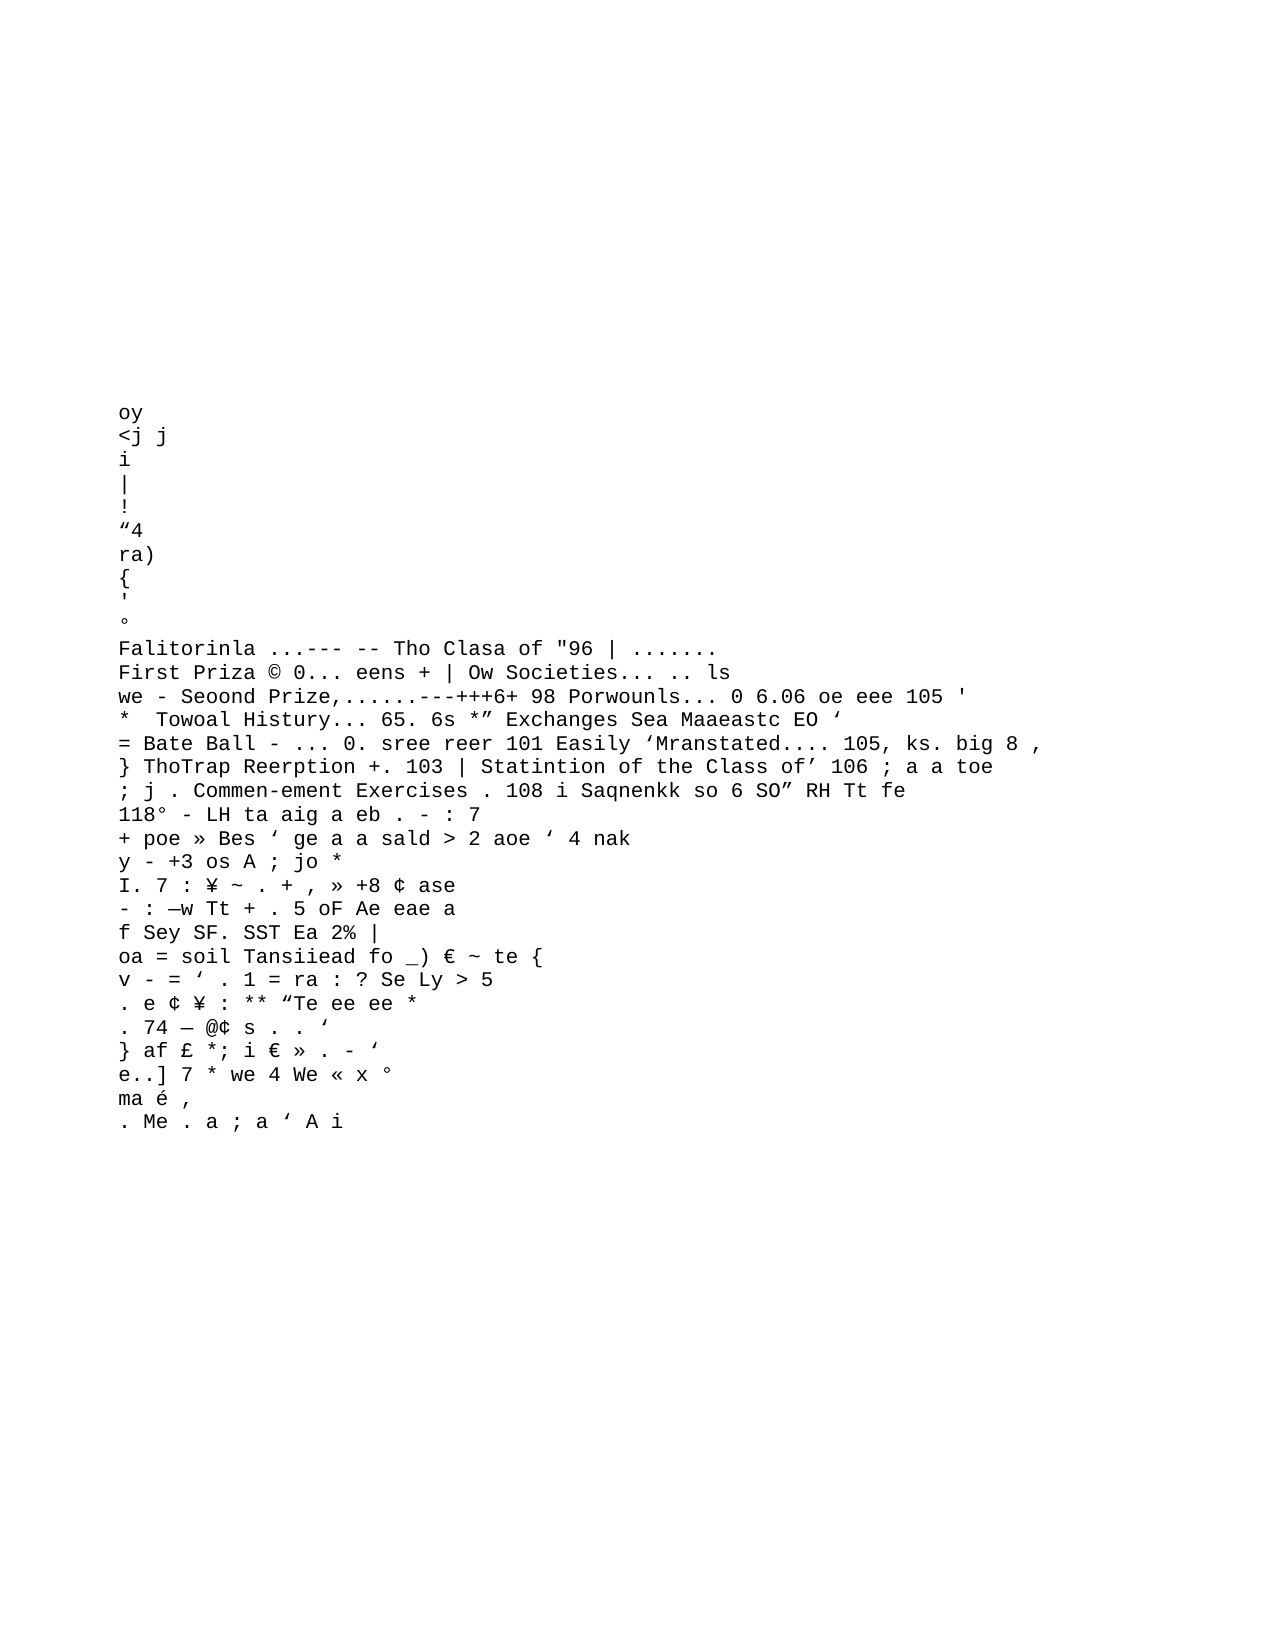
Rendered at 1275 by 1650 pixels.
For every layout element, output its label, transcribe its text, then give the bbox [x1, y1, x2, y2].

text ra) [118, 544, 1157, 567]
text - : —w Tt + . 5 oF Ae eae a [118, 898, 1157, 922]
text . e ¢ ¥ : ** “Te ee ee * [118, 993, 1157, 1017]
text e..] 7 * we 4 We « x ° [118, 1064, 1157, 1088]
text | [118, 473, 1157, 496]
text + poe » Bes ‘ ge a a sald > 2 aoe ‘ 4 nak [118, 827, 1157, 851]
text ma é , [118, 1088, 1157, 1111]
text we - Seoond Prize,......---+++6+ 98 Porwounls... 0 6.06 oe eee 105 ' [118, 686, 1157, 709]
text . 74 — @¢ s . . ‘ [118, 1017, 1157, 1040]
text . Me . a ; a ‘ A i [118, 1111, 1157, 1135]
text First Priza © 0... eens + | Ow Societies... .. ls [118, 662, 1157, 686]
text } ThoTrap Reerption +. 103 | Statintion of the Class of’ 106 ; a a toe [118, 757, 1157, 780]
text I. 7 : ¥ ~ . + , » +8 ¢ ase [118, 875, 1157, 898]
text ° [118, 615, 1157, 638]
text i [118, 449, 1157, 473]
text 118° - LH ta aig a eb . - : 7 [118, 804, 1157, 827]
text { [118, 567, 1157, 591]
text <j j [118, 426, 1157, 449]
text y - +3 os A ; jo * [118, 851, 1157, 875]
text } af £ *; i € » . - ‘ [118, 1040, 1157, 1064]
text Falitorinla ...--- -- Tho Clasa of "96 | ....... [118, 638, 1157, 662]
text ; j . Commen-ement Exercises . 108 i Saqnenkk so 6 SO” RH Tt fe [118, 780, 1157, 804]
text * Towoal Histury... 65. 6s *” Exchanges Sea Maaeastc EO ‘ [118, 709, 1157, 733]
text oy [118, 402, 1157, 426]
text v - = ‘ . 1 = ra : ? Se Ly > 5 [118, 969, 1157, 993]
text oa = soil Tansiiead fo _) € ~ te { [118, 946, 1157, 969]
text = Bate Ball - ... 0. sree reer 101 Easily ‘Mranstated.... 105, ks. big 8 , [118, 733, 1157, 757]
text f Sey SF. SST Ea 2% | [118, 922, 1157, 946]
text ' [118, 591, 1157, 615]
text “4 [118, 520, 1157, 544]
text ! [118, 496, 1157, 520]
